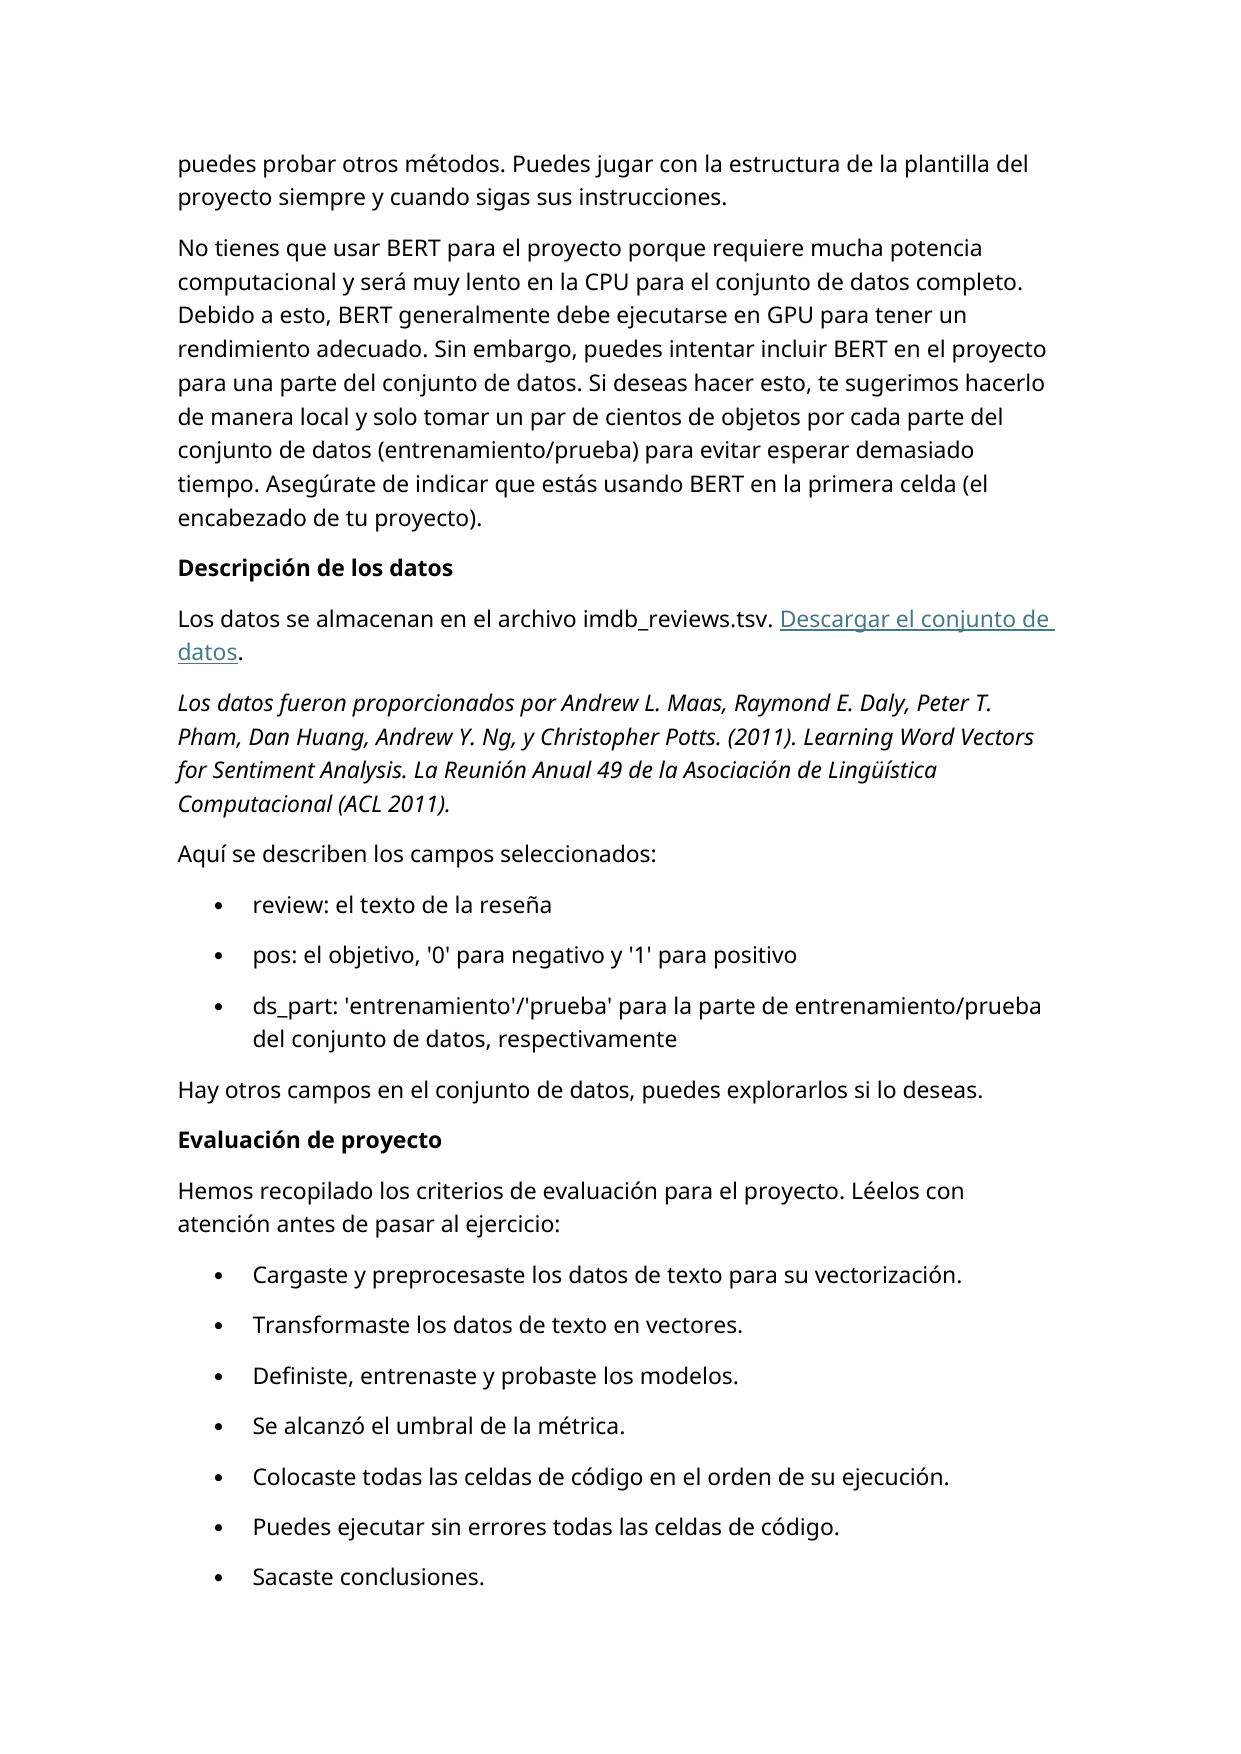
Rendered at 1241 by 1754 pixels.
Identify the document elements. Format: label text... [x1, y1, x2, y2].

list Transformaste los datos de texto en vectores. [215, 1309, 1063, 1341]
list ds_part: 'entrenamiento'/'prueba' para la parte de entrenamiento/prueba del conjunto de datos, respectivamente [215, 990, 1063, 1055]
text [177, 148, 1063, 213]
text Hemos recopilado los criterios de evaluación para el proyecto. Léelos con atención antes de pasar al ejercicio: [177, 1175, 1063, 1240]
text Descripción de los datos [177, 552, 1063, 583]
text No tienes que usar BERT para el proyecto porque requiere mucha potencia computacional y será muy lento en la CPU para el conjunto de datos completo. Debido a esto, BERT generalmente debe ejecutarse en GPU para tener un rendimiento adecuado. Sin embargo, puedes intentar incluir BERT en el proyecto para una parte del conjunto de datos. Si deseas hacer esto, te sugerimos hacerlo de manera local y solo tomar un par de cientos de objetos por cada parte del conjunto de datos (entrenamiento/prueba) para evitar esperar demasiado tiempo. Asegúrate de indicar que estás usando BERT en la primera celda (el encabezado de tu proyecto). [177, 232, 1063, 533]
list Sacaste conclusiones. [215, 1561, 1063, 1593]
list Cargaste y preprocesaste los datos de texto para su vectorización. [215, 1259, 1063, 1290]
list Colocaste todas las celdas de código en el orden de su ejecución. [215, 1461, 1063, 1492]
text Evaluación de proyecto [177, 1124, 1063, 1156]
text Hay otros campos en el conjunto de datos, puedes explorarlos si lo deseas. [177, 1074, 1063, 1105]
list Se alcanzó el umbral de la métrica. [215, 1410, 1063, 1441]
list review: el texto de la reseña [215, 889, 1063, 920]
text Los datos se almacenan en el archivo imdb_reviews.tsv. Descargar el conjunto de datos. [177, 603, 1063, 668]
list Definiste, entrenaste y probaste los modelos. [215, 1360, 1063, 1391]
text Aquí se describen los campos seleccionados: [177, 838, 1063, 870]
list pos: el objetivo, '0' para negativo y '1' para positivo [215, 939, 1063, 971]
list Puedes ejecutar sin errores todas las celdas de código. [215, 1511, 1063, 1542]
text Los datos fueron proporcionados por Andrew L. Maas, Raymond E. Daly, Peter T. Pham, Dan Huang, Andrew Y. Ng, y Christopher Potts. (2011). Learning Word Vectors for Sentiment Analysis. La Reunión Anual 49 de la Asociación de Lingüística Computacional (ACL 2011). [177, 687, 1063, 819]
